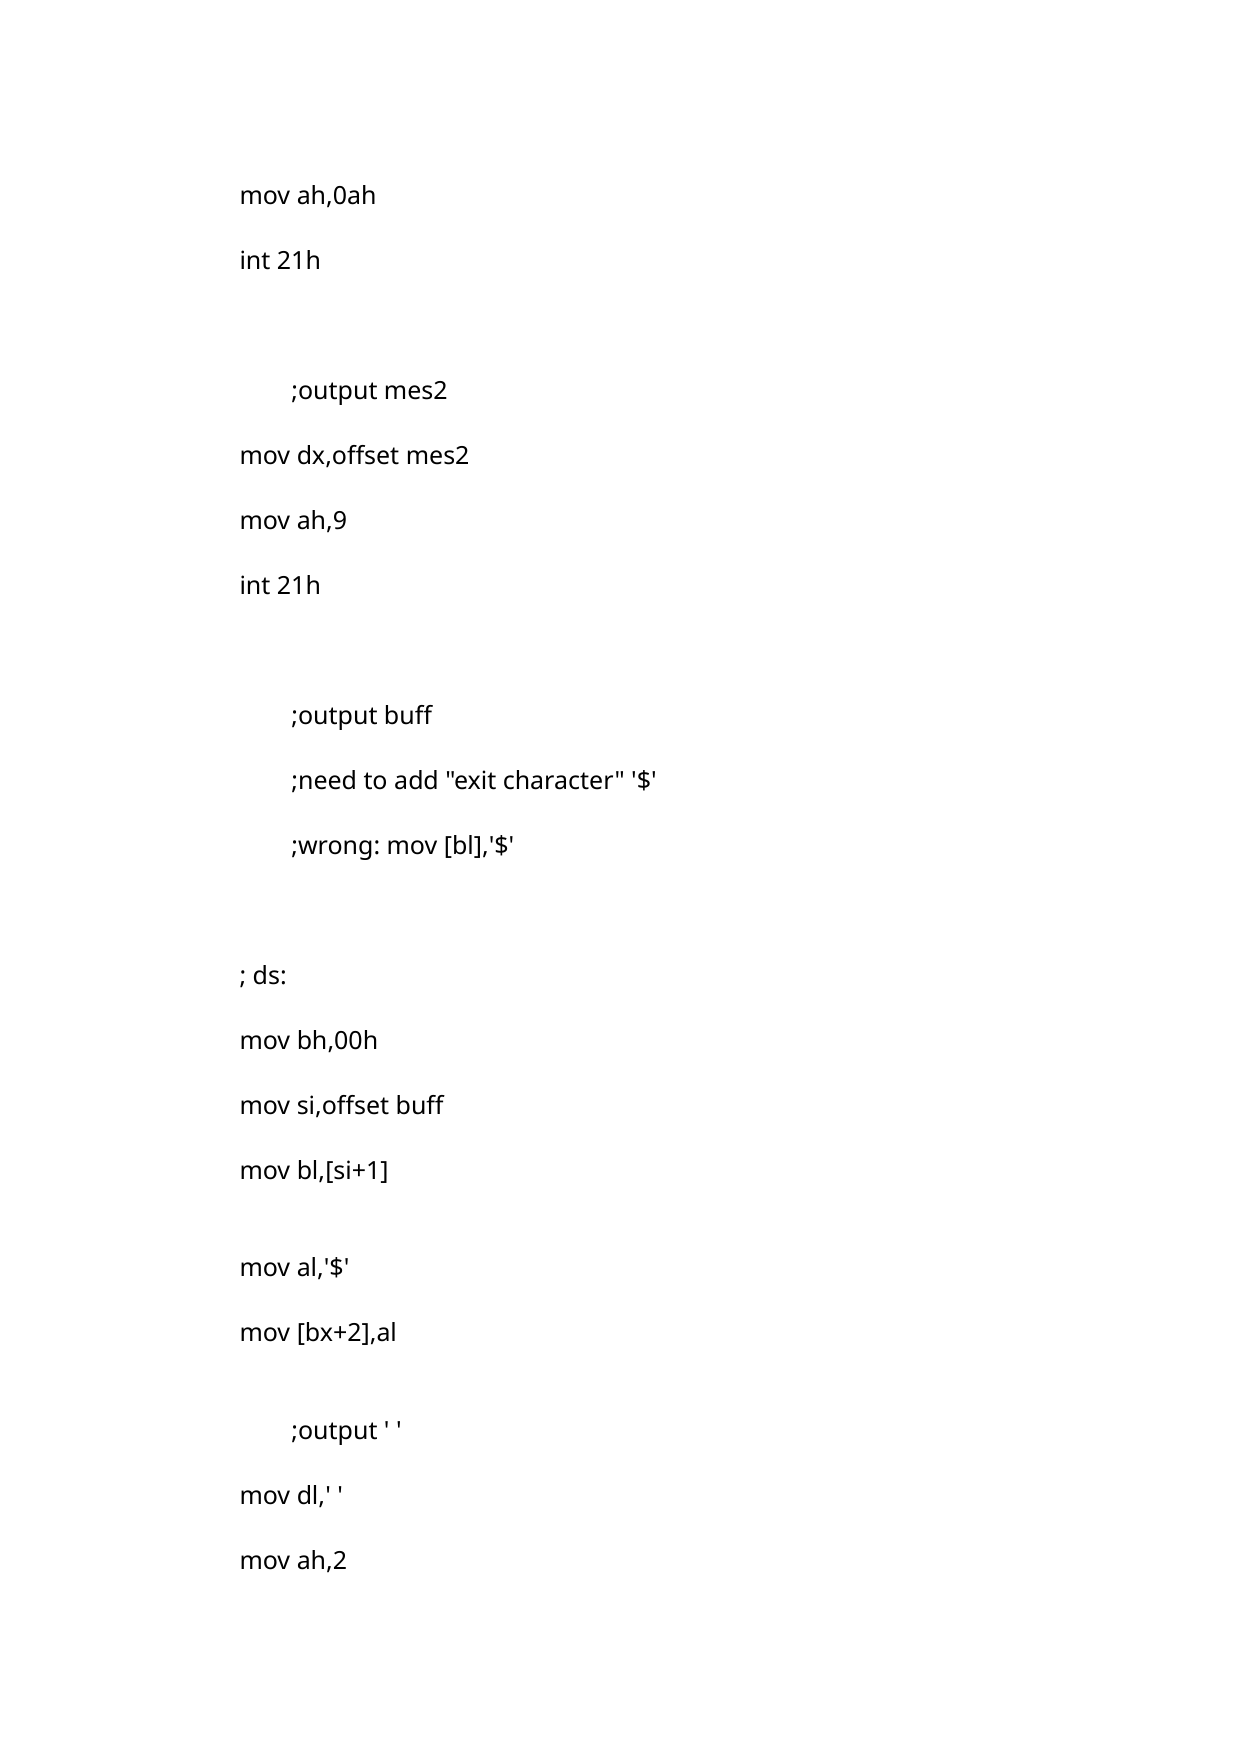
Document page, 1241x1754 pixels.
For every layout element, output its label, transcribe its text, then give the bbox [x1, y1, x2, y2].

text ;output ' ' [187, 1397, 1053, 1462]
text mov ah,9 [187, 487, 1053, 552]
text ;need to add "exit character" '$' [187, 747, 1053, 812]
text ;wrong: mov [bl],'$' [187, 812, 1053, 877]
text ;output mes2 [187, 357, 1053, 422]
text int 21h [187, 552, 1053, 617]
text int 21h [187, 227, 1053, 292]
text ;output buff [187, 682, 1053, 747]
text mov si,offset buff [187, 1072, 1053, 1137]
text ; ds: [187, 942, 1053, 1007]
text mov bh,00h [187, 1007, 1053, 1072]
text mov ah,0ah [187, 162, 1053, 227]
text mov dx,offset mes2 [187, 422, 1053, 487]
text mov bl,[si+1] [187, 1137, 1053, 1202]
text mov dl,' ' [187, 1462, 1053, 1527]
text mov [bx+2],al [187, 1299, 1053, 1364]
text mov al,'$' [187, 1234, 1053, 1299]
text mov ah,2 [187, 1527, 1053, 1592]
